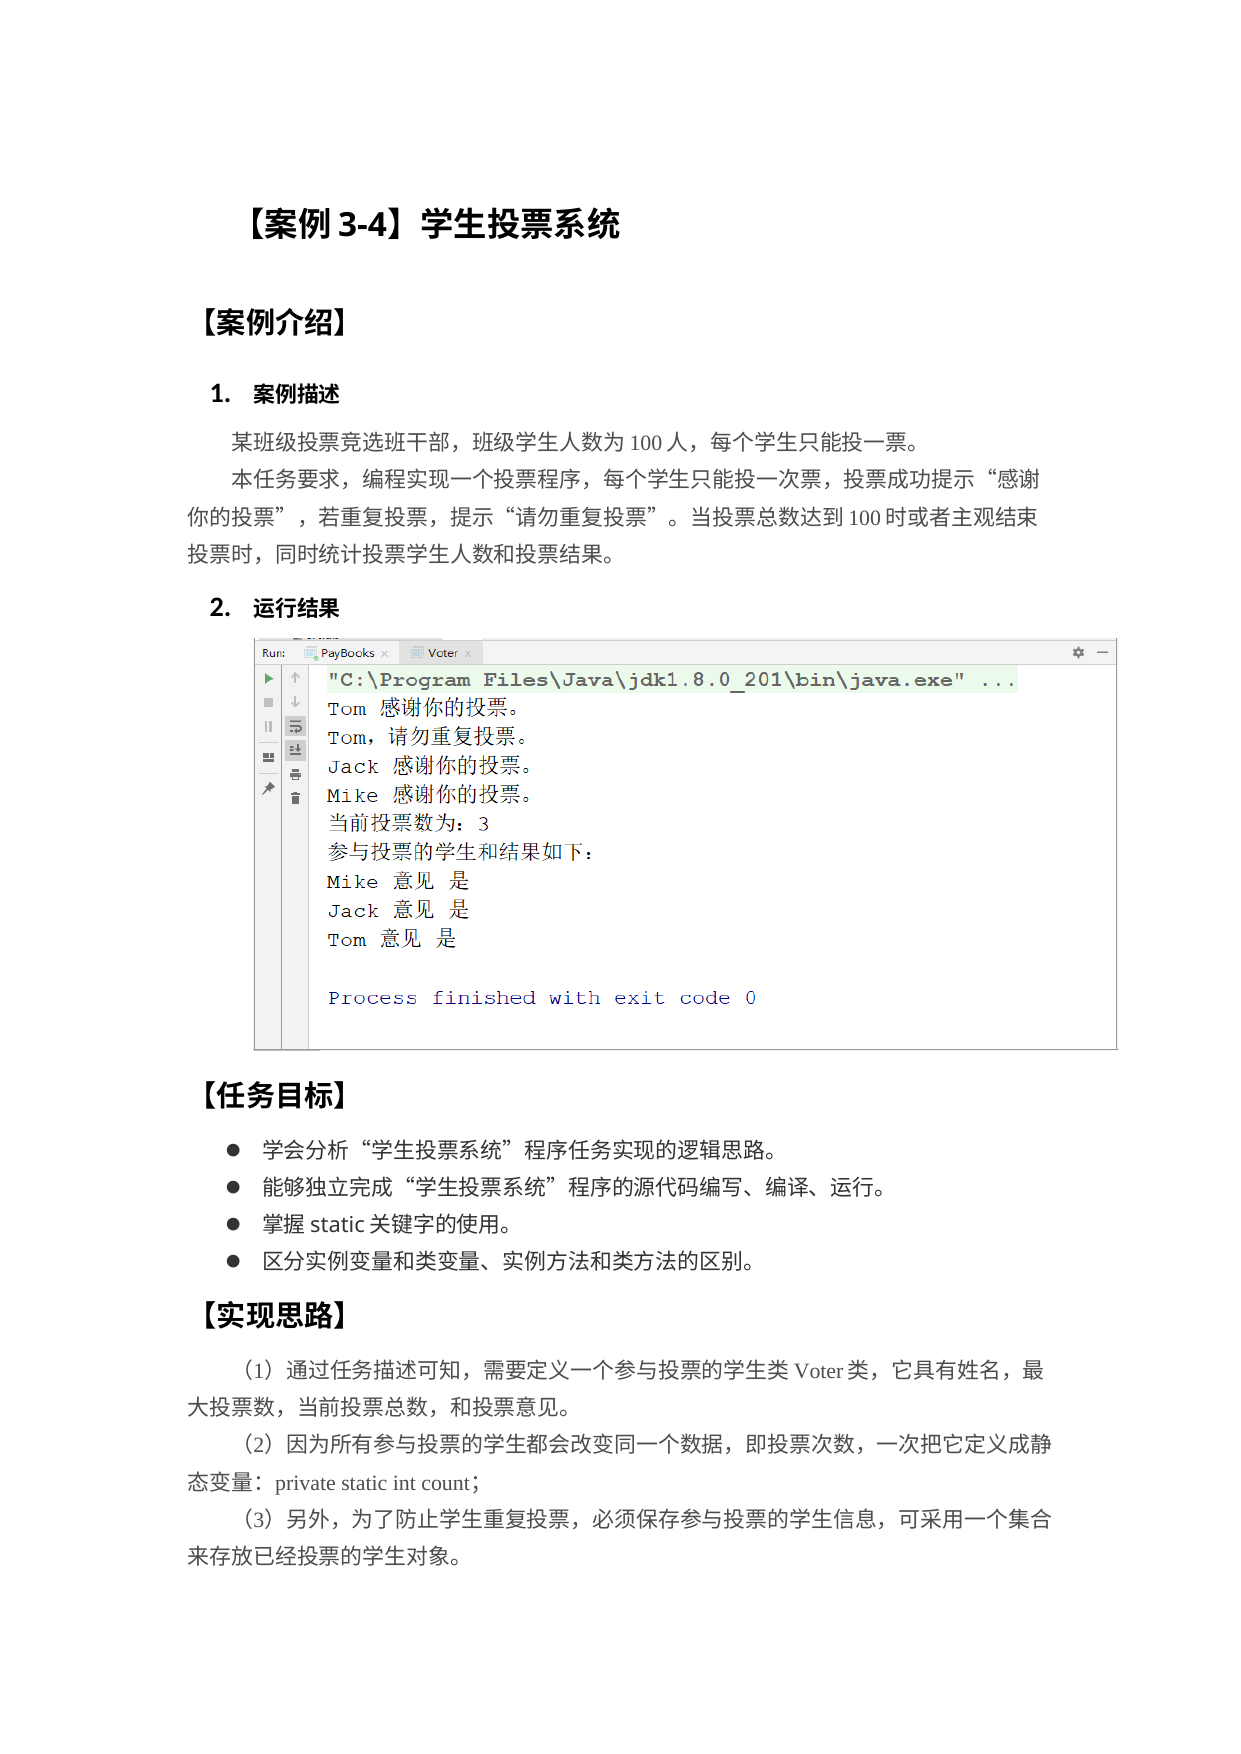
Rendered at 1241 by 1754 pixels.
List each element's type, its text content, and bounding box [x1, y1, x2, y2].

text 某班级投票竞选班干部，班级学生人数为100人，每个学生只能投一票。 [187, 424, 1053, 457]
list 区分实例变量和类变量、实例方法和类方法的区别。 [225, 1244, 1053, 1276]
text 【案例3-4】学生投票系统 [231, 189, 1053, 254]
list 能够独立完成“学生投票系统”程序的源代码编写、编译、运行。 [225, 1169, 1053, 1202]
text 【任务目标】 [187, 1061, 1053, 1126]
list 运行结果 [209, 573, 1053, 638]
list 案例描述 [209, 359, 1053, 424]
list 掌握static关键字的使用。 [225, 1207, 1053, 1239]
text （3）另外，为了防止学生重复投票，必须保存参与投票的学生信息，可采用一个集合来存放已经投票的学生对象。 [187, 1501, 1053, 1571]
text 【案例介绍】 [187, 288, 1053, 353]
text 本任务要求，编程实现一个投票程序，每个学生只能投一次票，投票成功提示“感谢你的投票”，若重复投票，提示“请勿重复投票”。当投票总数达到100时或者主观结束投票时，同时统计投票学生人数和投票结果。 [187, 462, 1053, 569]
text 【实现思路】 [187, 1281, 1053, 1346]
text （2）因为所有参与投票的学生都会改变同一个数据，即投票次数，一次把它定义成静态变量：private static int count； [187, 1427, 1053, 1497]
list 学会分析“学生投票系统”程序任务实现的逻辑思路。 [225, 1132, 1053, 1165]
text （1）通过任务描述可知，需要定义一个参与投票的学生类Voter类，它具有姓名，最大投票数，当前投票总数，和投票意见。 [187, 1352, 1053, 1422]
picture [253, 638, 1119, 1051]
